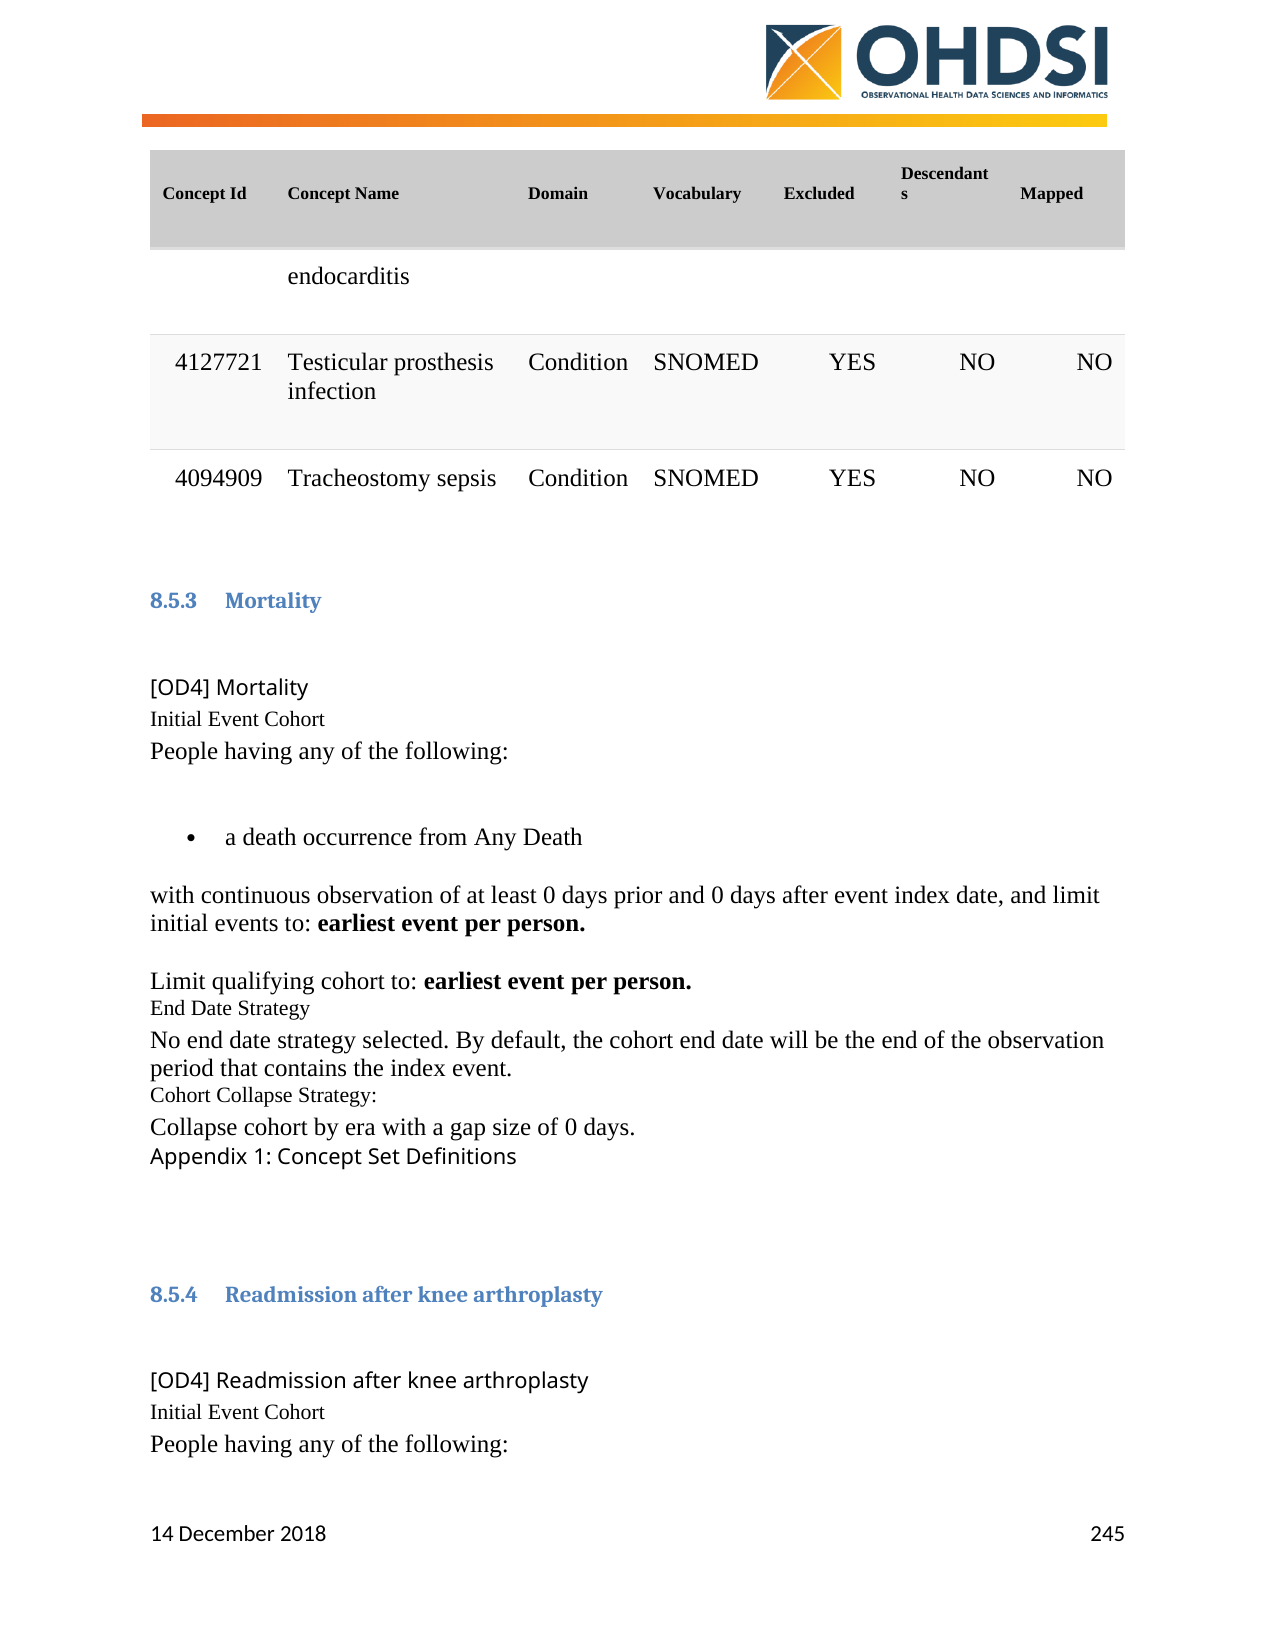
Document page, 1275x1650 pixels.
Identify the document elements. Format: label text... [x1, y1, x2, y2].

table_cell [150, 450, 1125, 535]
text with continuous observation of at least 0 days prior and 0 days after event index date, and limit initial events to: earliest event per person. [150, 880, 1125, 937]
text Appendix 1: Concept Set Definitions [150, 1141, 1125, 1171]
text Initial Event Cohort [150, 1399, 1125, 1424]
subtitle Mortality [150, 588, 1125, 615]
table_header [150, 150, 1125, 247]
text Cohort Collapse Strategy: [150, 1082, 1125, 1107]
picture [748, 11, 1125, 114]
text [OD4] Readmission after knee arthroplasty [150, 1364, 1125, 1394]
text [OD4] Mortality [150, 672, 1125, 701]
text No end date strategy selected. By default, the cohort end date will be the end of the observation period that contains the index event. [150, 1025, 1125, 1082]
text People having any of the following: [150, 736, 1125, 793]
text Initial Event Cohort [150, 706, 1125, 731]
text People having any of the following: [150, 1429, 1125, 1486]
text Limit qualifying cohort to: earliest event per person. [150, 966, 1125, 995]
text Collapse cohort by era with a gap size of 0 days. [150, 1112, 1125, 1141]
subtitle Readmission after knee arthroplasty [150, 1281, 1125, 1308]
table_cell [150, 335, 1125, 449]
text End Date Strategy [150, 995, 1125, 1020]
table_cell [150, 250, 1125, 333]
list a death occurrence from Any Death [187, 822, 1125, 851]
